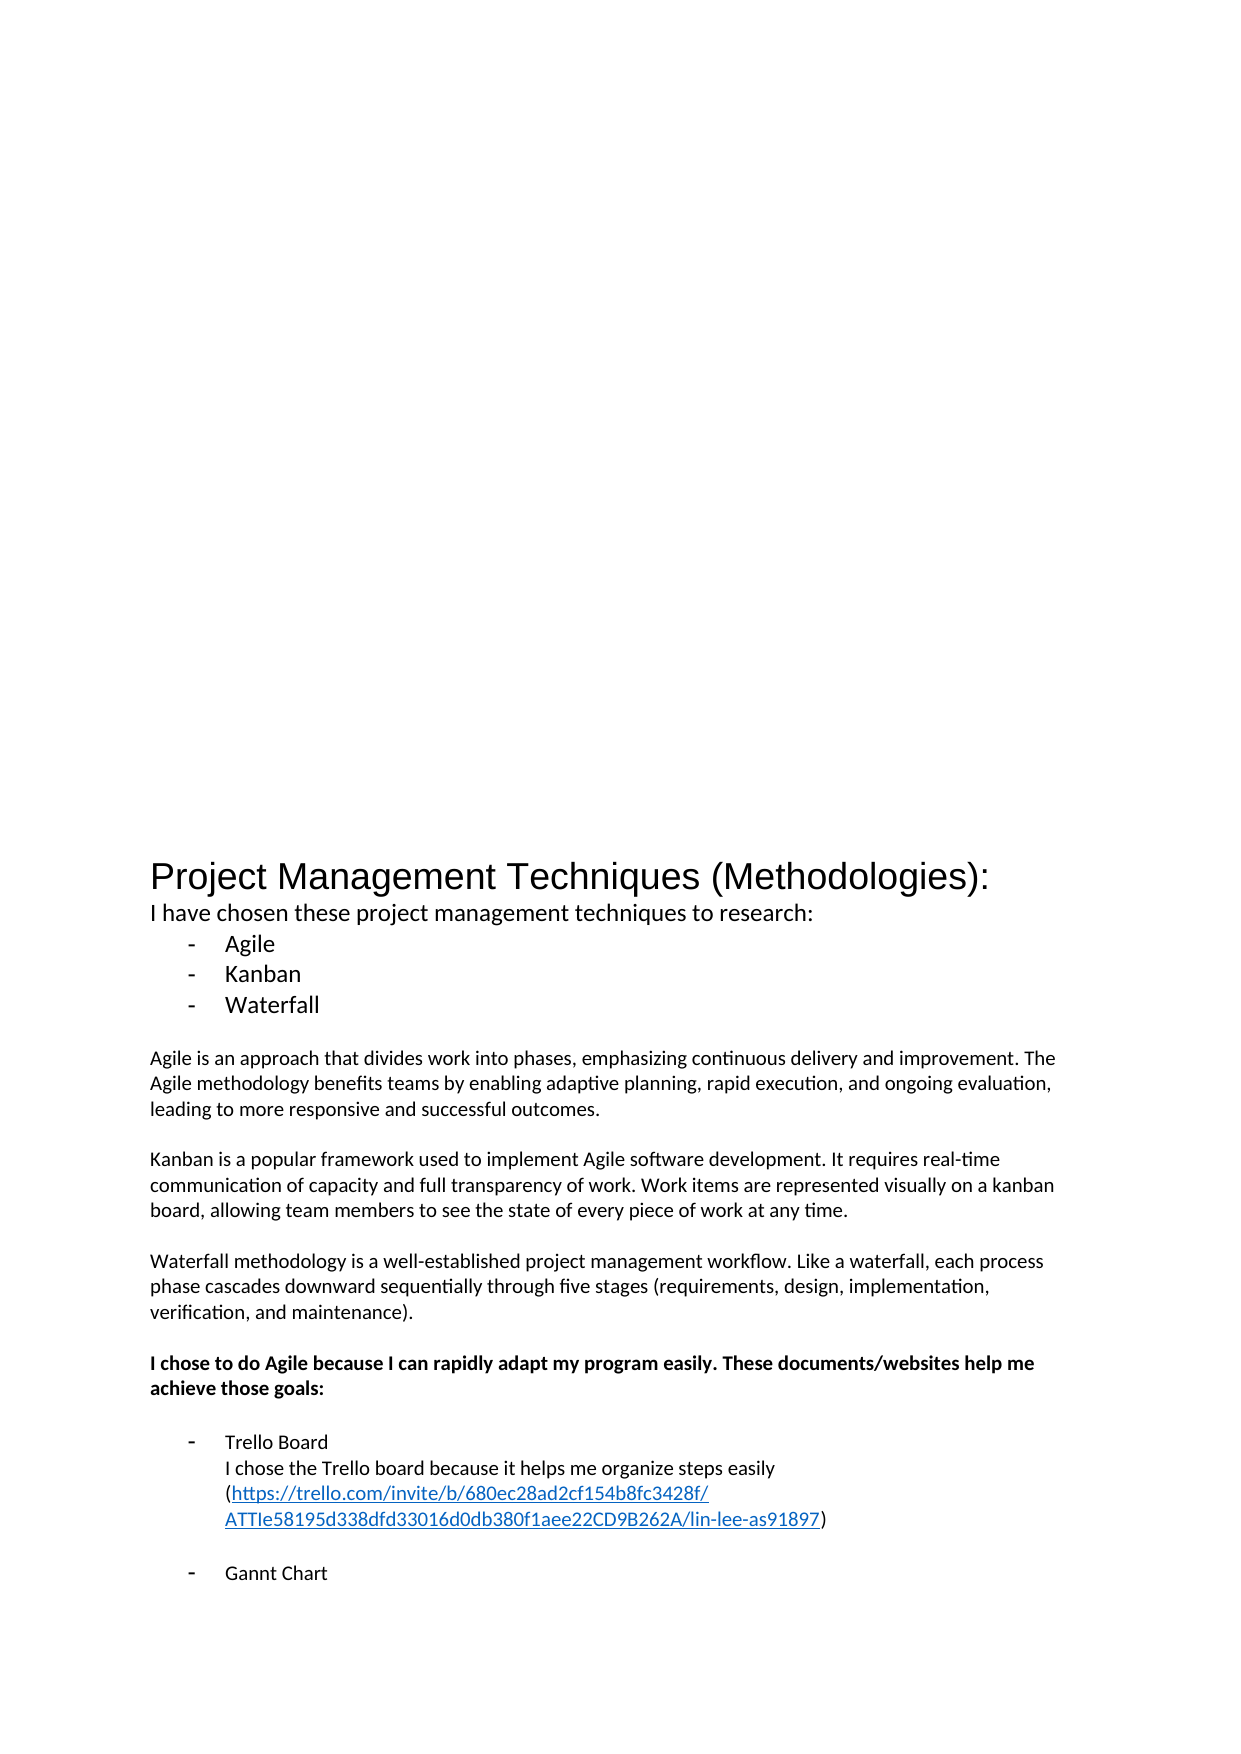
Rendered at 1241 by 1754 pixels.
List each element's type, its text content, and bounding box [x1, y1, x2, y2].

list Waterfall [187, 989, 1090, 1019]
list Agile [187, 928, 1090, 958]
list Kanban [187, 958, 1090, 989]
list (https://trello.com/invite/b/680ec28ad2cf154b8fc3428f/ATTIe58195d338dfd33016d0db380f1aee22CD9B262A/lin-lee-as91897) [225, 1480, 1090, 1531]
text I have chosen these project management techniques to research: [150, 897, 1090, 928]
text Agile is an approach that divides work into phases, emphasizing continuous delivery and improvement. The Agile methodology benefits teams by enabling adaptive planning, rapid execution, and ongoing evaluation, leading to more responsive and successful outcomes. [150, 1045, 1090, 1121]
text Waterfall methodology is a well-established project management workflow. Like a waterfall, each process phase cascades downward sequentially through five stages (requirements, design, implementation, verification, and maintenance). [150, 1248, 1090, 1324]
text Project Management Techniques (Methodologies): [150, 854, 1090, 897]
list Gannt Chart [187, 1557, 1090, 1585]
list I chose the Trello board because it helps me organize steps easily [225, 1455, 1090, 1480]
list Trello Board [187, 1426, 1090, 1455]
text I chose to do Agile because I can rapidly adapt my program easily. These documents/websites help me achieve those goals: [150, 1350, 1090, 1401]
text Kanban is a popular framework used to implement Agile software development. It requires real-time communication of capacity and full transparency of work. Work items are represented visually on a kanban board, allowing team members to see the state of every piece of work at any time. [150, 1147, 1090, 1223]
